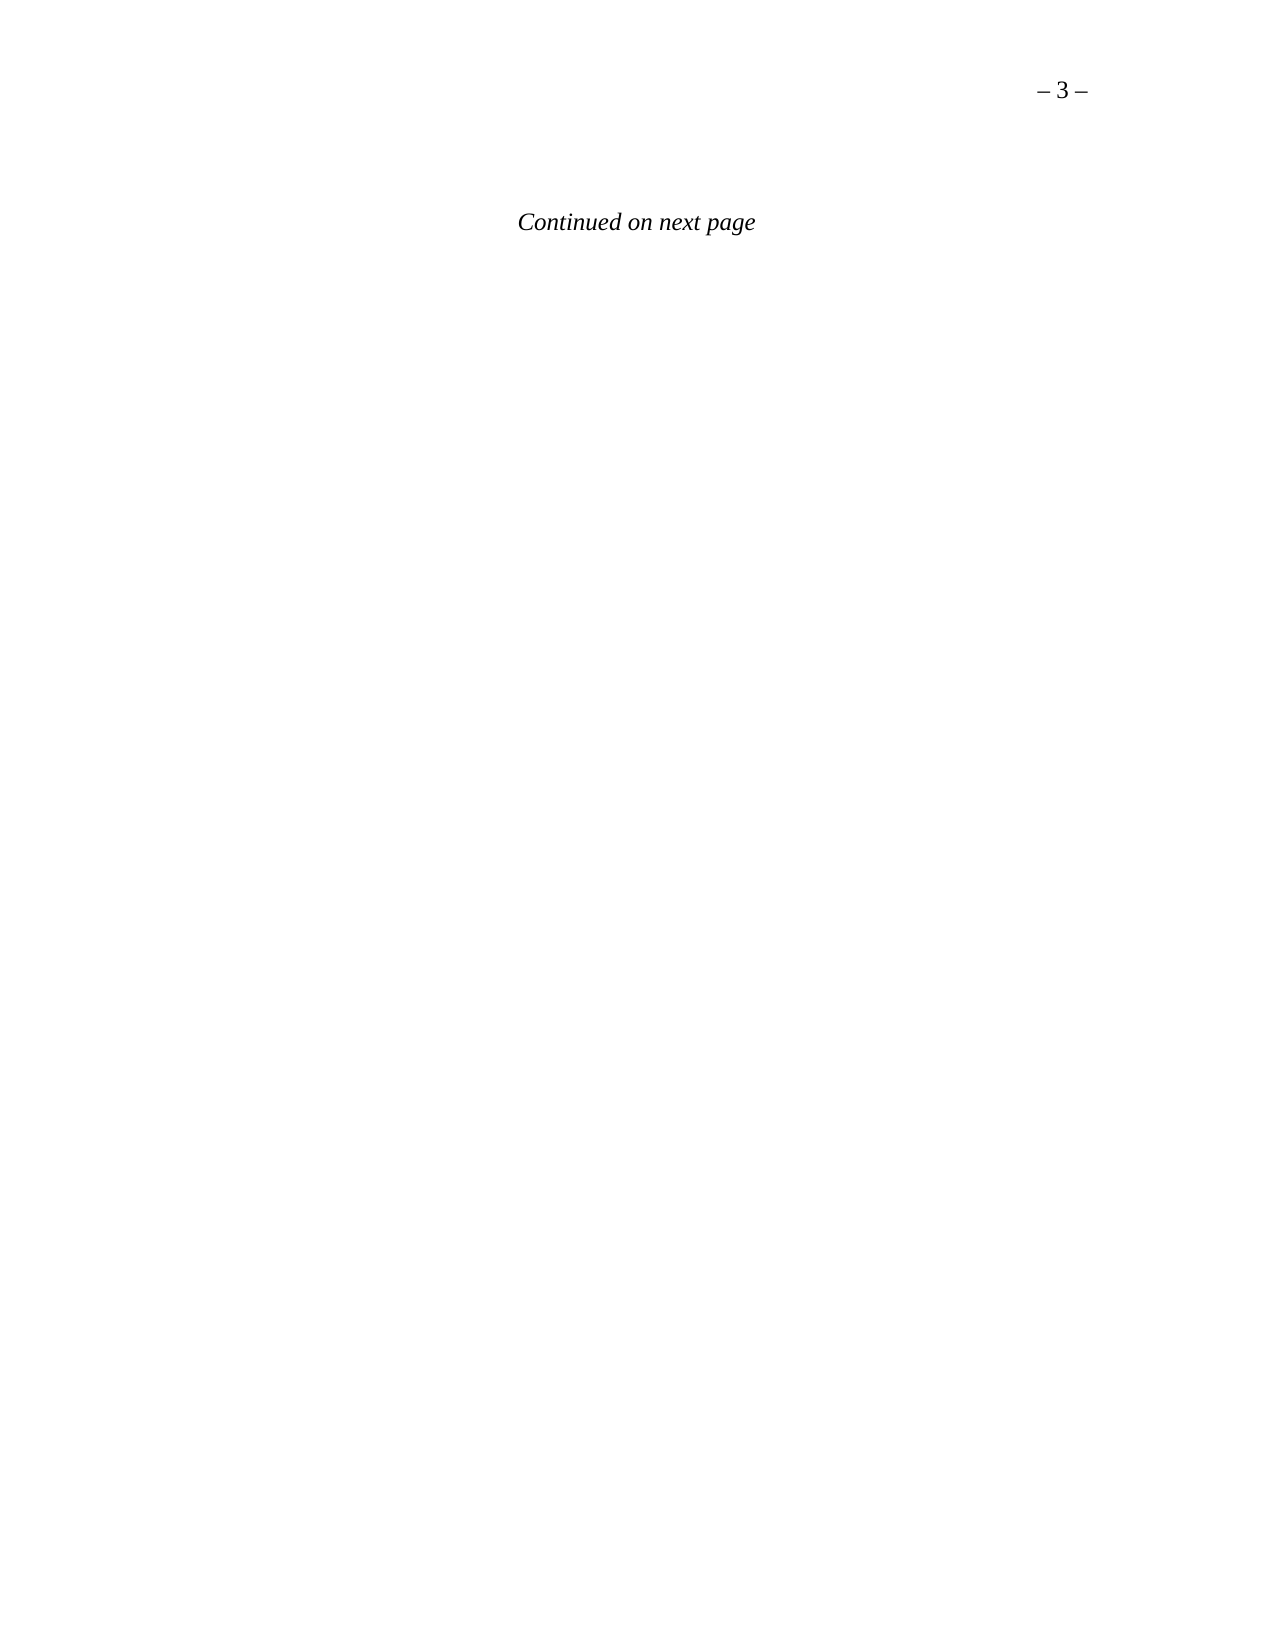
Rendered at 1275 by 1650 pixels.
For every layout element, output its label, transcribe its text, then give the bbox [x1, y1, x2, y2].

text Continued on next page [187, 207, 1087, 236]
